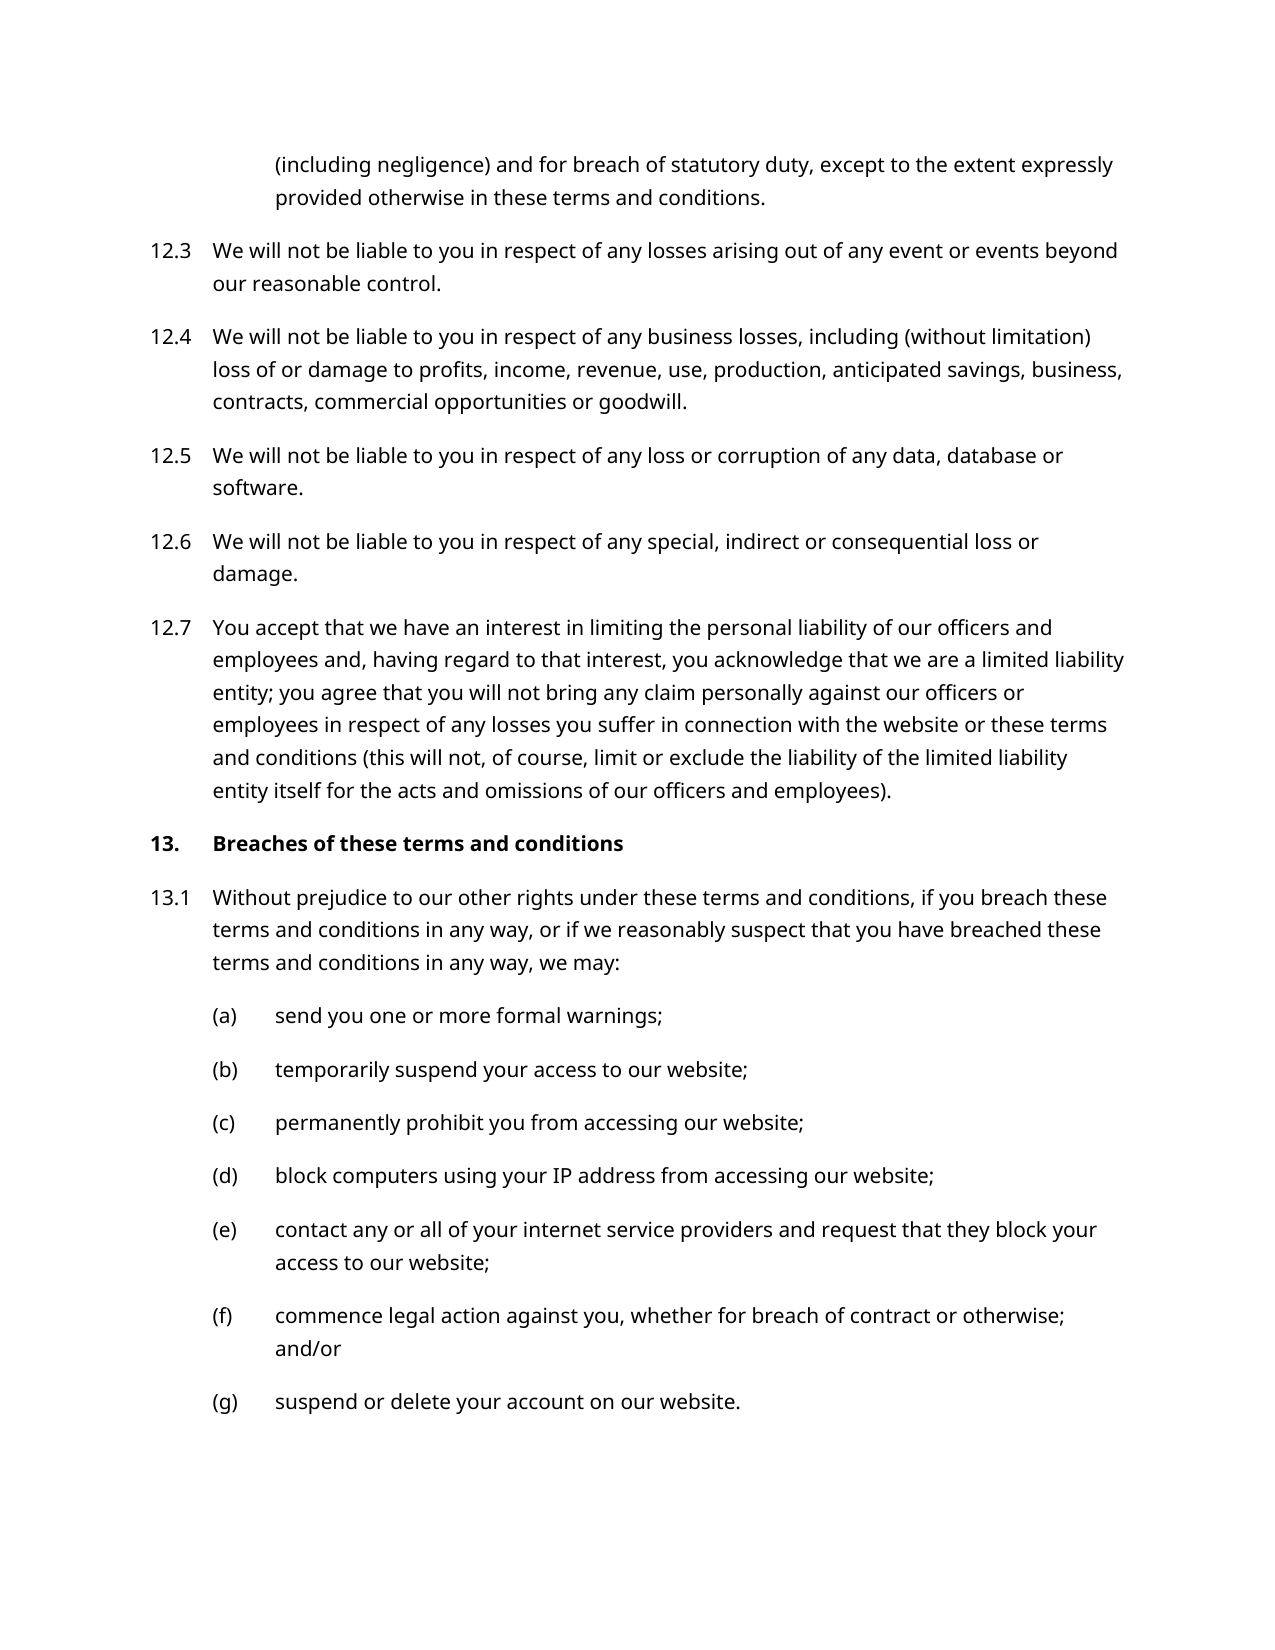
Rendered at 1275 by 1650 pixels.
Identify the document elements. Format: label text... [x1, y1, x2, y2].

list (e) contact any or all of your internet service providers and request that they block your access to our website; [212, 1215, 1125, 1276]
text 12.5 We will not be liable to you in respect of any loss or corruption of any data, database or software. [150, 441, 1125, 502]
text 13. Breaches of these terms and conditions [150, 829, 1125, 858]
list (d) block computers using your IP address from accessing our website; [212, 1162, 1125, 1190]
list (c) permanently prohibit you from accessing our website; [212, 1108, 1125, 1137]
text 13.1 Without prejudice to our other rights under these terms and conditions, if you breach these terms and conditions in any way, or if we reasonably suspect that you have breached these terms and conditions in any way, we may: [150, 883, 1125, 976]
text 12.6 We will not be liable to you in respect of any special, indirect or consequential loss or damage. [150, 527, 1125, 588]
text 12.7 You accept that we have an interest in limiting the personal liability of our officers and employees and, having regard to that interest, you acknowledge that we are a limited liability entity; you agree that you will not bring any claim personally against our officers or employees in respect of any losses you suffer in connection with the website or these terms and conditions (this will not, of course, limit or exclude the liability of the limited liability entity itself for the acts and omissions of our officers and employees). [150, 613, 1125, 804]
list (g) suspend or delete your account on our website. [212, 1387, 1125, 1416]
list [212, 150, 1125, 211]
list (a) send you one or more formal warnings; [212, 1001, 1125, 1030]
text 12.4 We will not be liable to you in respect of any business losses, including (without limitation) loss of or damage to profits, income, revenue, use, production, anticipated savings, business, contracts, commercial opportunities or goodwill. [150, 322, 1125, 416]
text 12.3 We will not be liable to you in respect of any losses arising out of any event or events beyond our reasonable control. [150, 236, 1125, 297]
list (b) temporarily suspend your access to our website; [212, 1055, 1125, 1083]
list (f) commence legal action against you, whether for breach of contract or otherwise; and/or [212, 1301, 1125, 1362]
